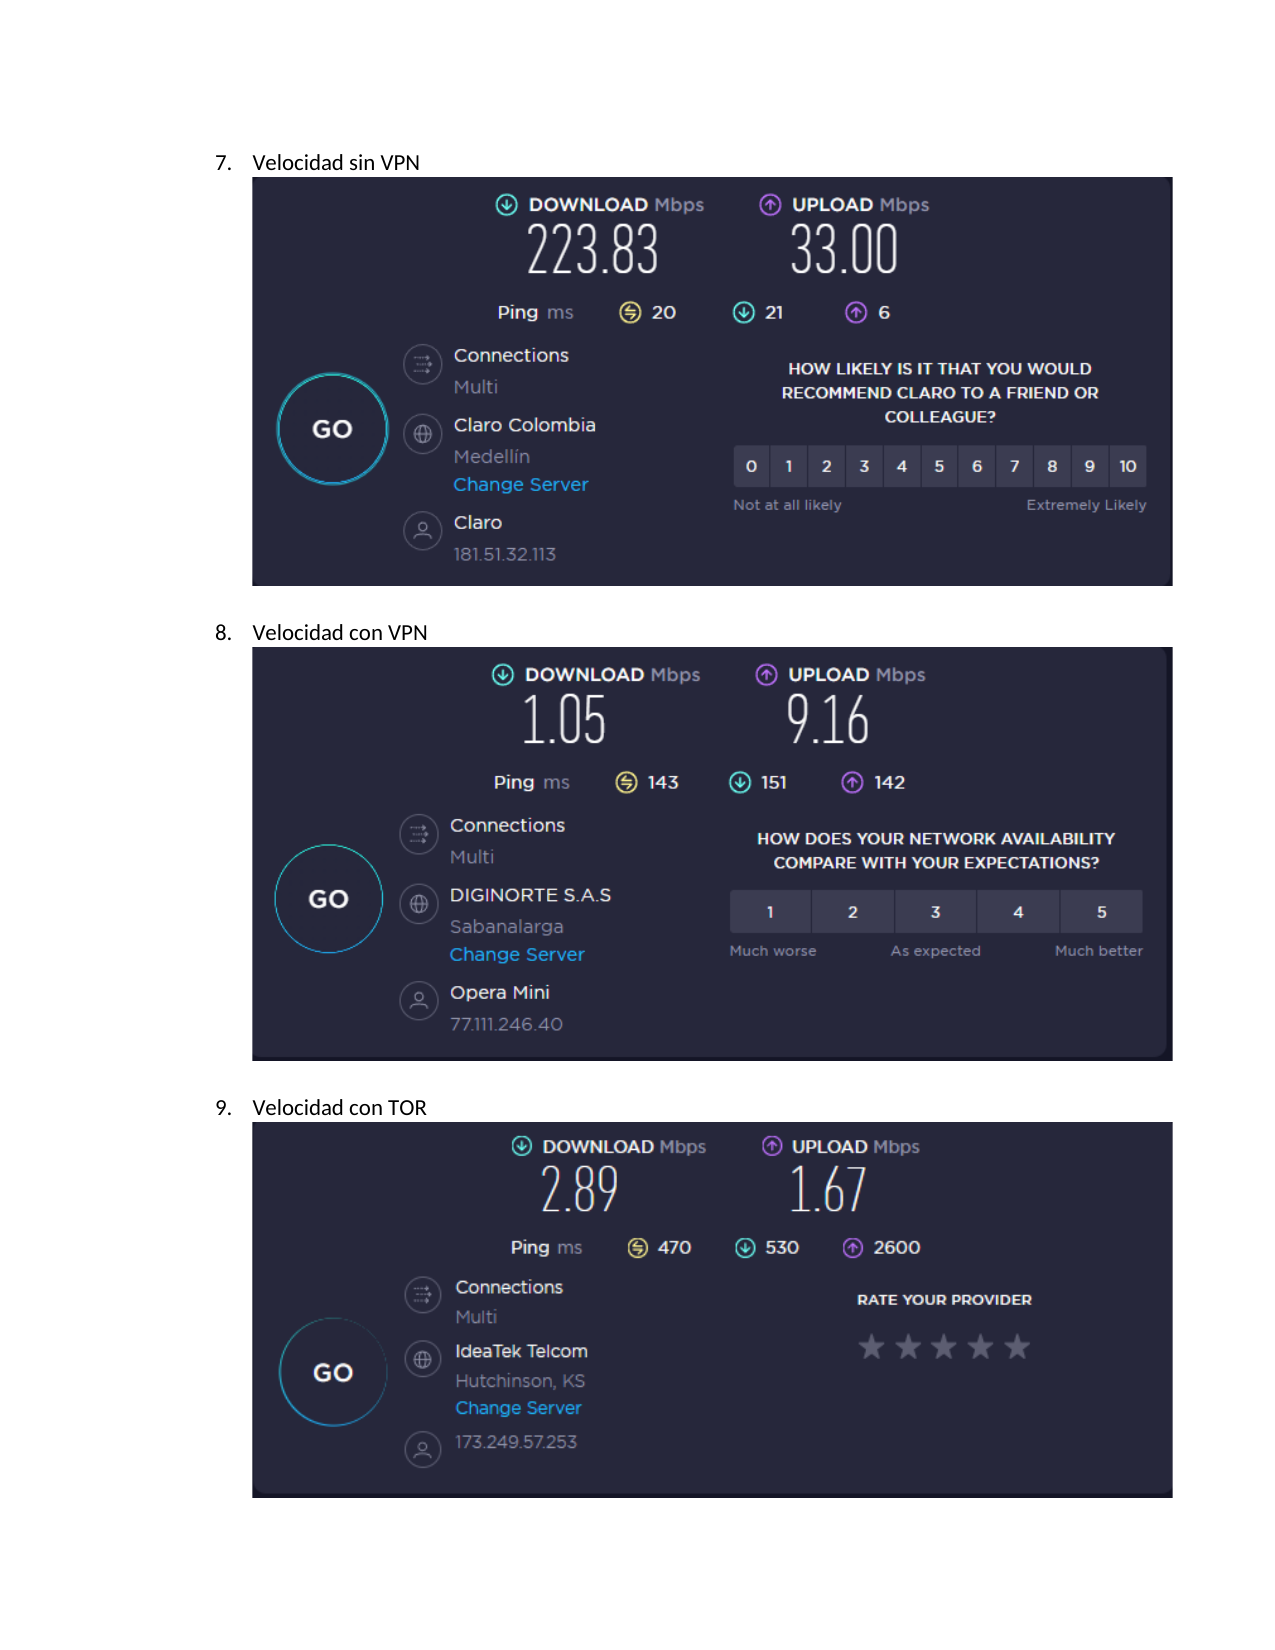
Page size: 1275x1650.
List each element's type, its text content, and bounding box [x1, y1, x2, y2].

picture [252, 1122, 1173, 1498]
picture [252, 647, 1173, 1061]
picture [252, 177, 1173, 586]
